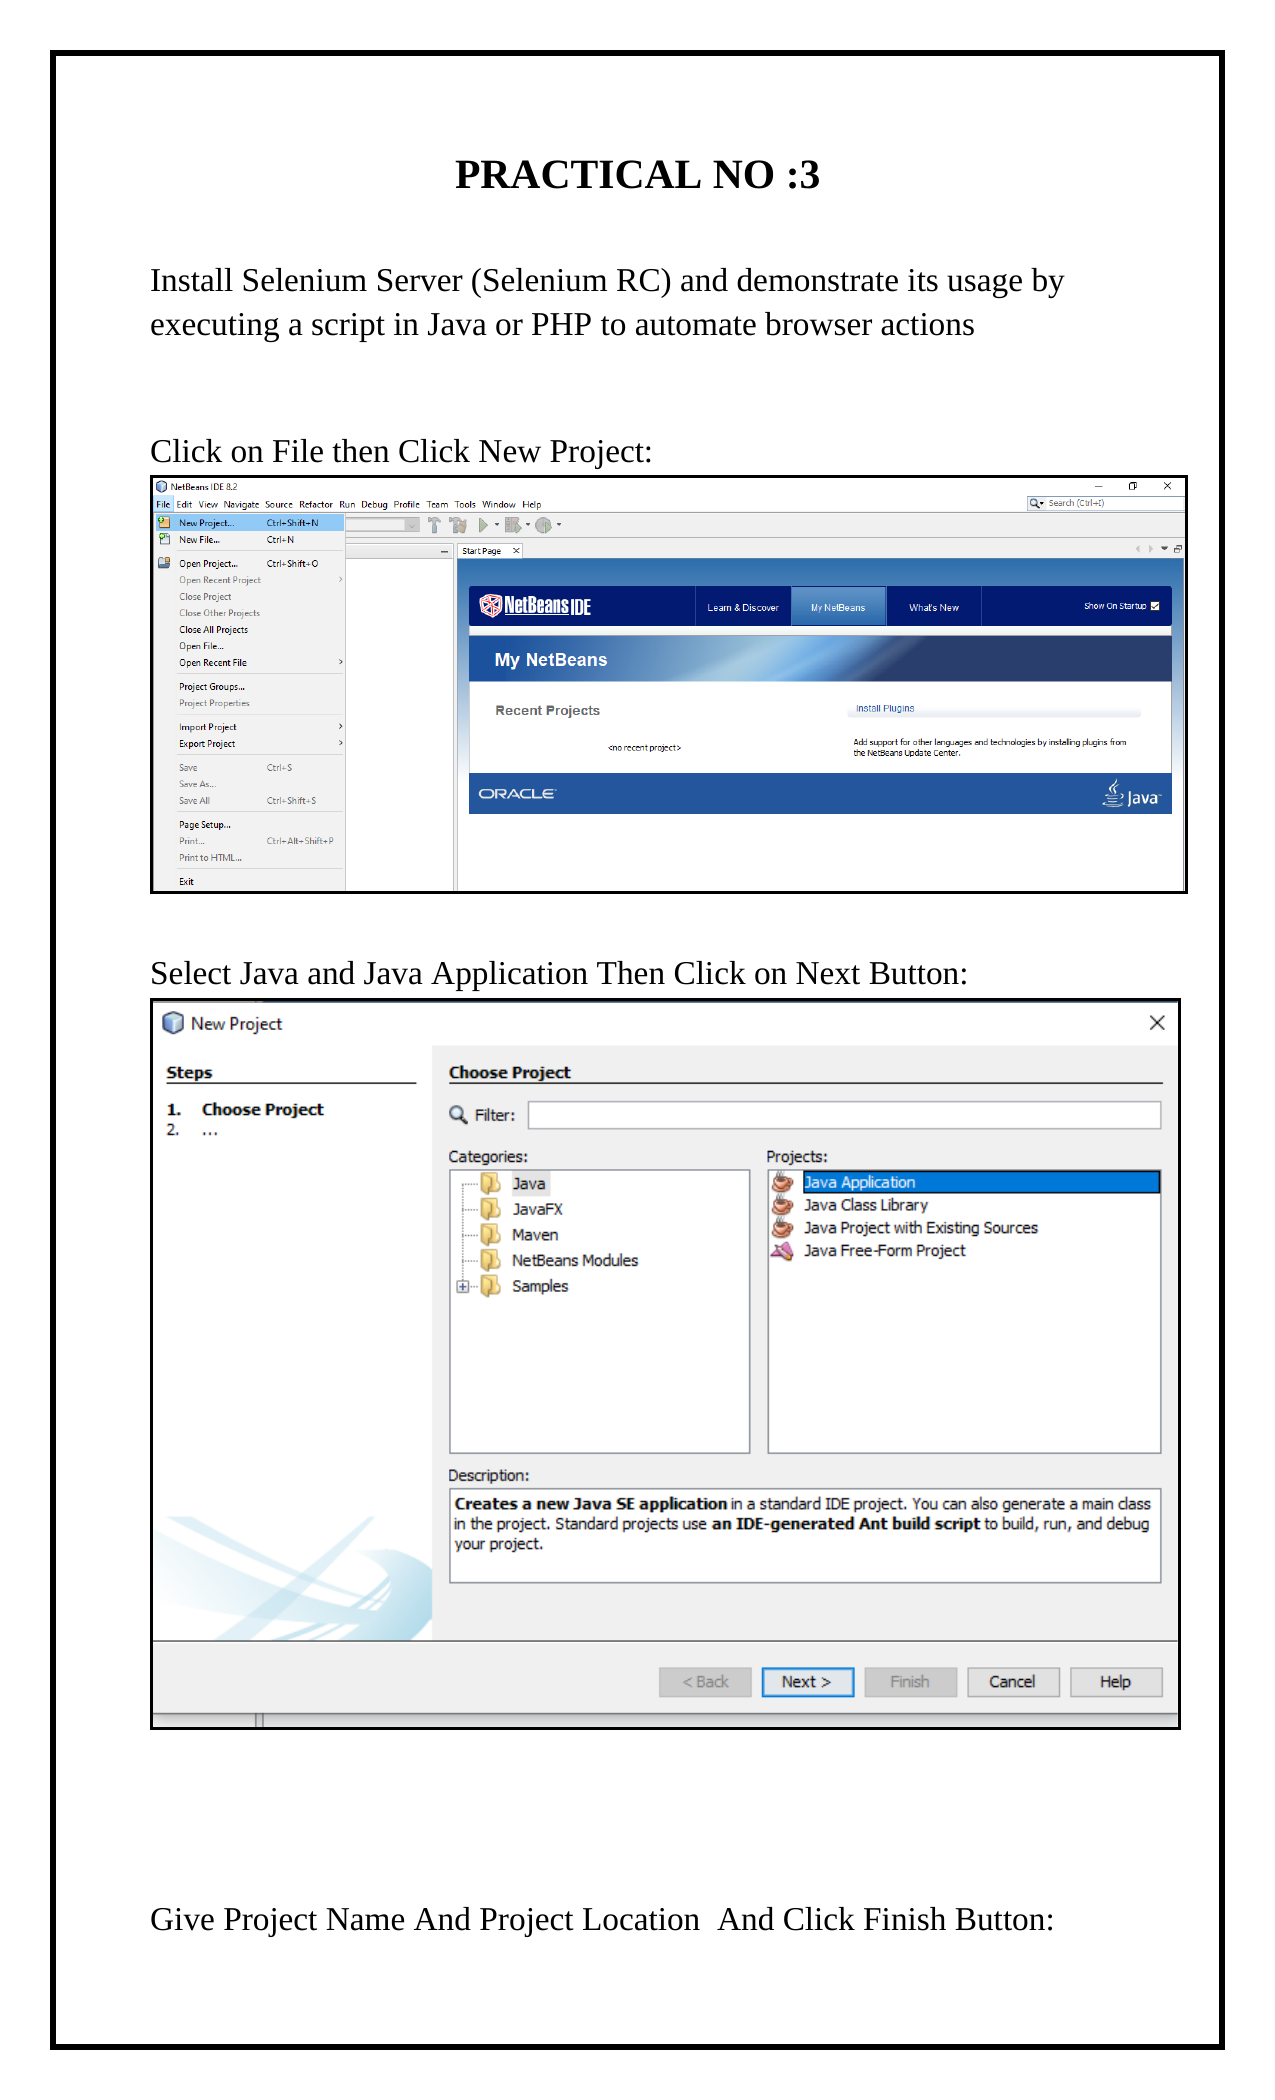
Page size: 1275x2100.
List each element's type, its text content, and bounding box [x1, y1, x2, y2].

text Click on File then Click New Project: [150, 431, 1125, 469]
picture [153, 1001, 1178, 1727]
text Install Selenium Server (Selenium RC) and demonstrate its usage by executing a script in Java or PHP to automate browser actions [150, 260, 1125, 343]
text Give Project Name And Project Location And Click Finish Button: [150, 1899, 1125, 1938]
picture [153, 478, 1185, 891]
text PRACTICAL NO :3 [150, 150, 1125, 198]
text Select Java and Java Application Then Click on Next Button: [150, 954, 1125, 992]
